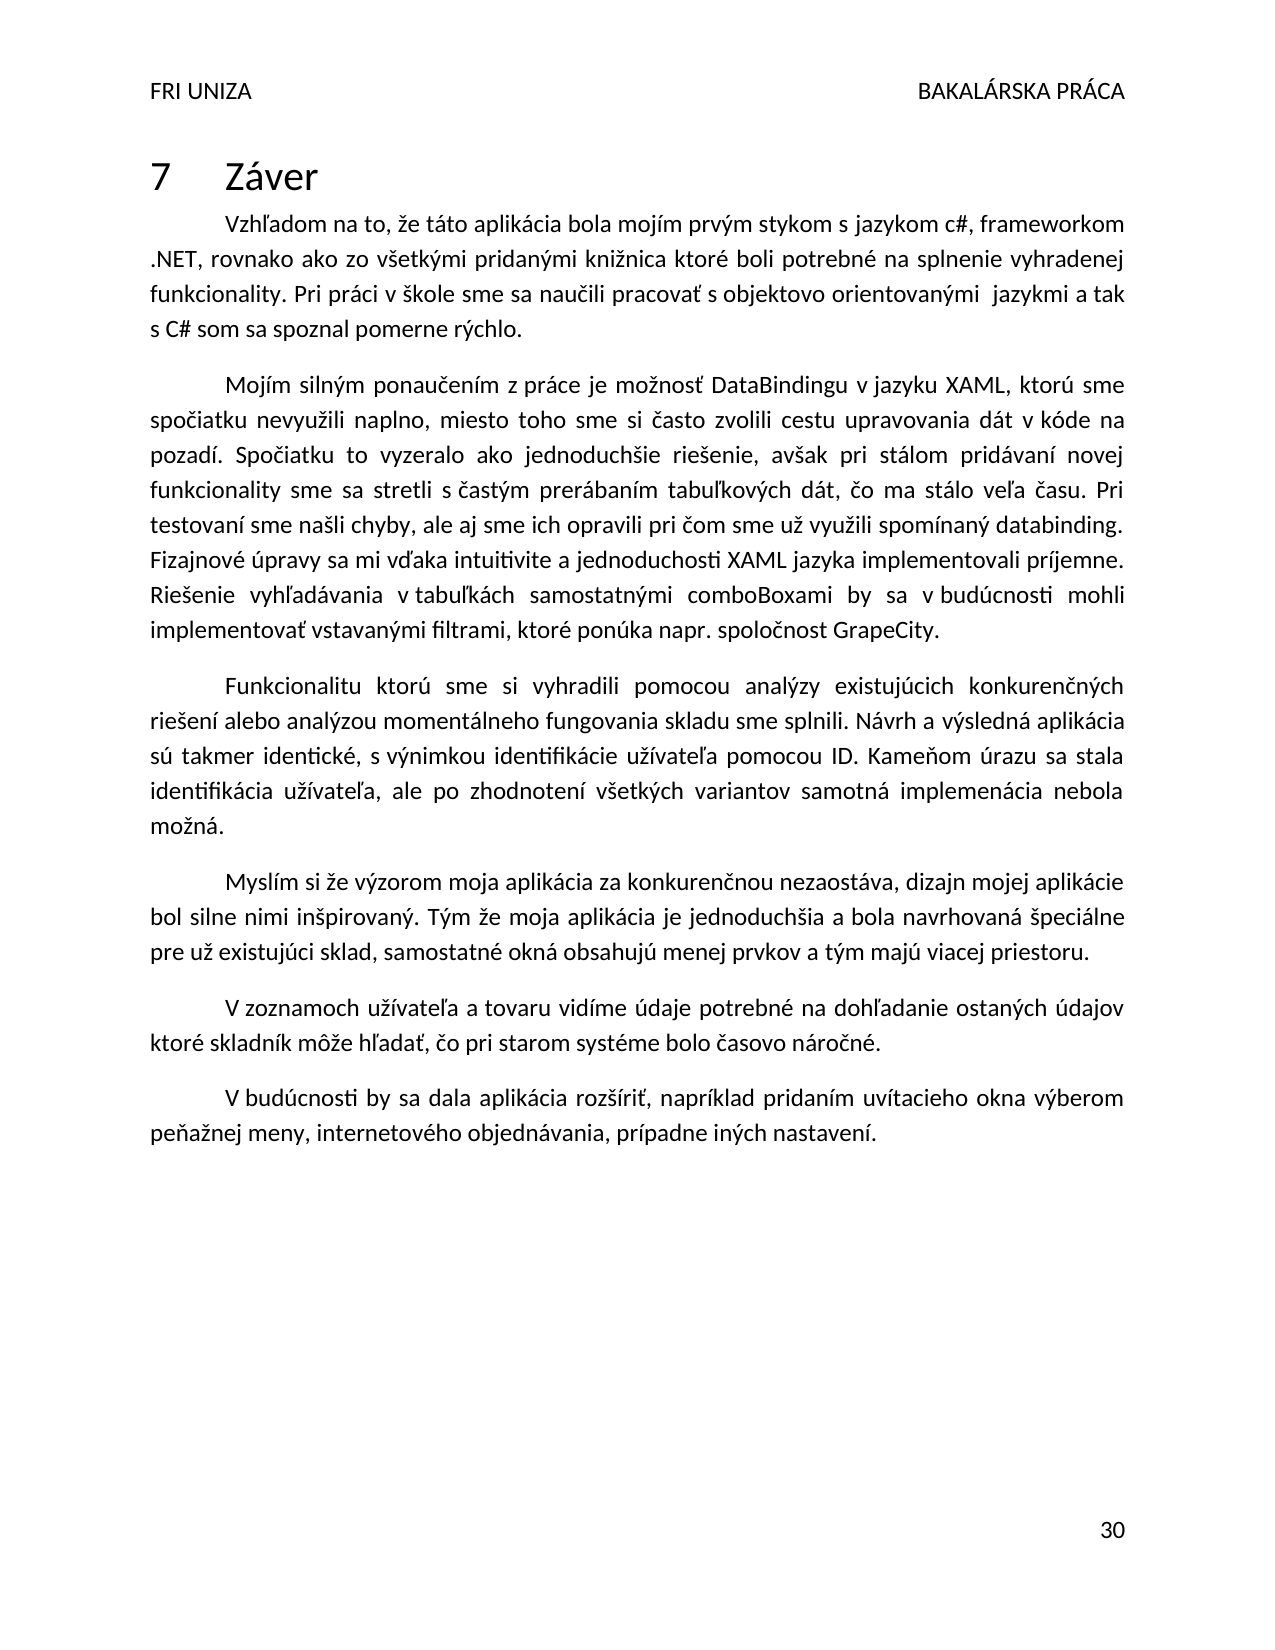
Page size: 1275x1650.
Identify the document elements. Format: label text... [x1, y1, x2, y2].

text V zoznamoch užívateľa a tovaru vidíme údaje potrebné na dohľadanie ostaných údajov ktoré skladník môže hľadať, čo pri starom systéme bolo časovo náročné. [150, 992, 1125, 1057]
text Funkcionalitu ktorú sme si vyhradili pomocou analýzy existujúcich konkurenčných riešení alebo analýzou momentálneho fungovania skladu sme splnili. Návrh a výsledná aplikácia sú takmer identické, s výnimkou identifikácie užívateľa pomocou ID. Kameňom úrazu sa stala identifikácia užívateľa, ale po zhodnotení všetkých variantov samotná implemenácia nebola možná. [150, 670, 1125, 841]
text Myslím si že výzorom moja aplikácia za konkurenčnou nezaostáva, dizajn mojej aplikácie bol silne nimi inšpirovaný. Tým že moja aplikácia je jednoduchšia a bola navrhovaná špeciálne pre už existujúci sklad, samostatné okná obsahujú menej prvkov a tým majú viacej priestoru. [150, 866, 1125, 966]
subtitle 7 Záver [150, 150, 1125, 201]
text V budúcnosti by sa dala aplikácia rozšíriť, napríklad pridaním uvítacieho okna výberom peňažnej meny, internetového objednávania, prípadne iných nastavení. [150, 1083, 1125, 1148]
text Mojím silným ponaučením z práce je možnosť DataBindingu v jazyku XAML, ktorú sme spočiatku nevyužili naplno, miesto toho sme si často zvolili cestu upravovania dát v kóde na pozadí. Spočiatku to vyzeralo ako jednoduchšie riešenie, avšak pri stálom pridávaní novej funkcionality sme sa stretli s častým prerábaním tabuľkových dát, čo ma stálo veľa času. Pri testovaní sme našli chyby, ale aj sme ich opravili pri čom sme už využili spomínaný databinding. Fizajnové úpravy sa mi vďaka intuitivite a jednoduchosti XAML jazyka implementovali príjemne. Riešenie vyhľadávania v tabuľkách samostatnými comboBoxami by sa v budúcnosti mohli implementovať vstavanými filtrami, ktoré ponúka napr. spoločnost GrapeCity. [150, 369, 1125, 645]
text Vzhľadom na to, že táto aplikácia bola mojím prvým stykom s jazykom c#, frameworkom .NET, rovnako ako zo všetkými pridanými knižnica ktoré boli potrebné na splnenie vyhradenej funkcionality. Pri práci v škole sme sa naučili pracovať s objektovo orientovanými jazykmi a tak s C# som sa spoznal pomerne rýchlo. [150, 208, 1125, 344]
